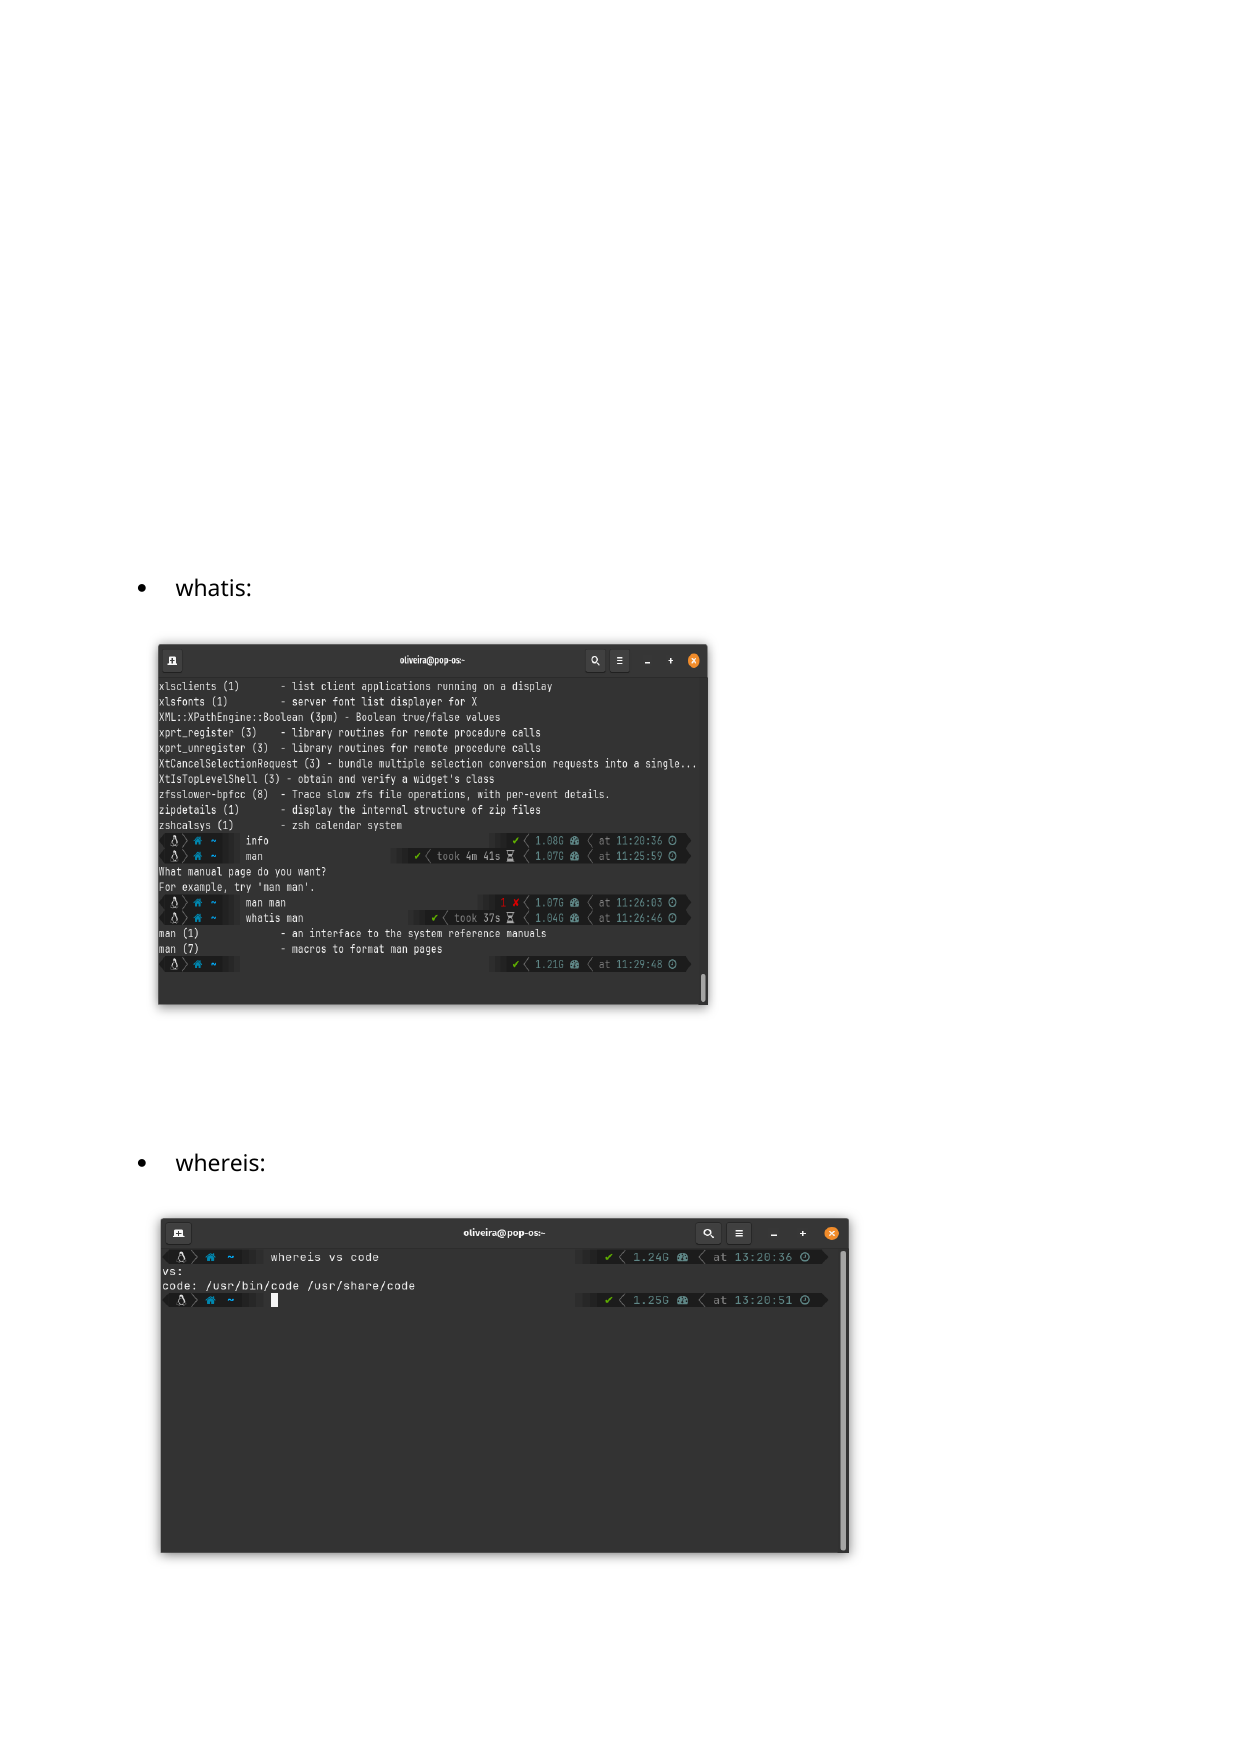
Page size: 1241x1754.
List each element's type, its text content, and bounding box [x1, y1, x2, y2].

list whereis: [138, 1147, 1140, 1178]
picture [143, 628, 722, 1024]
list whatis: [138, 572, 1140, 603]
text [100, 1203, 1140, 1634]
picture [142, 1203, 867, 1571]
